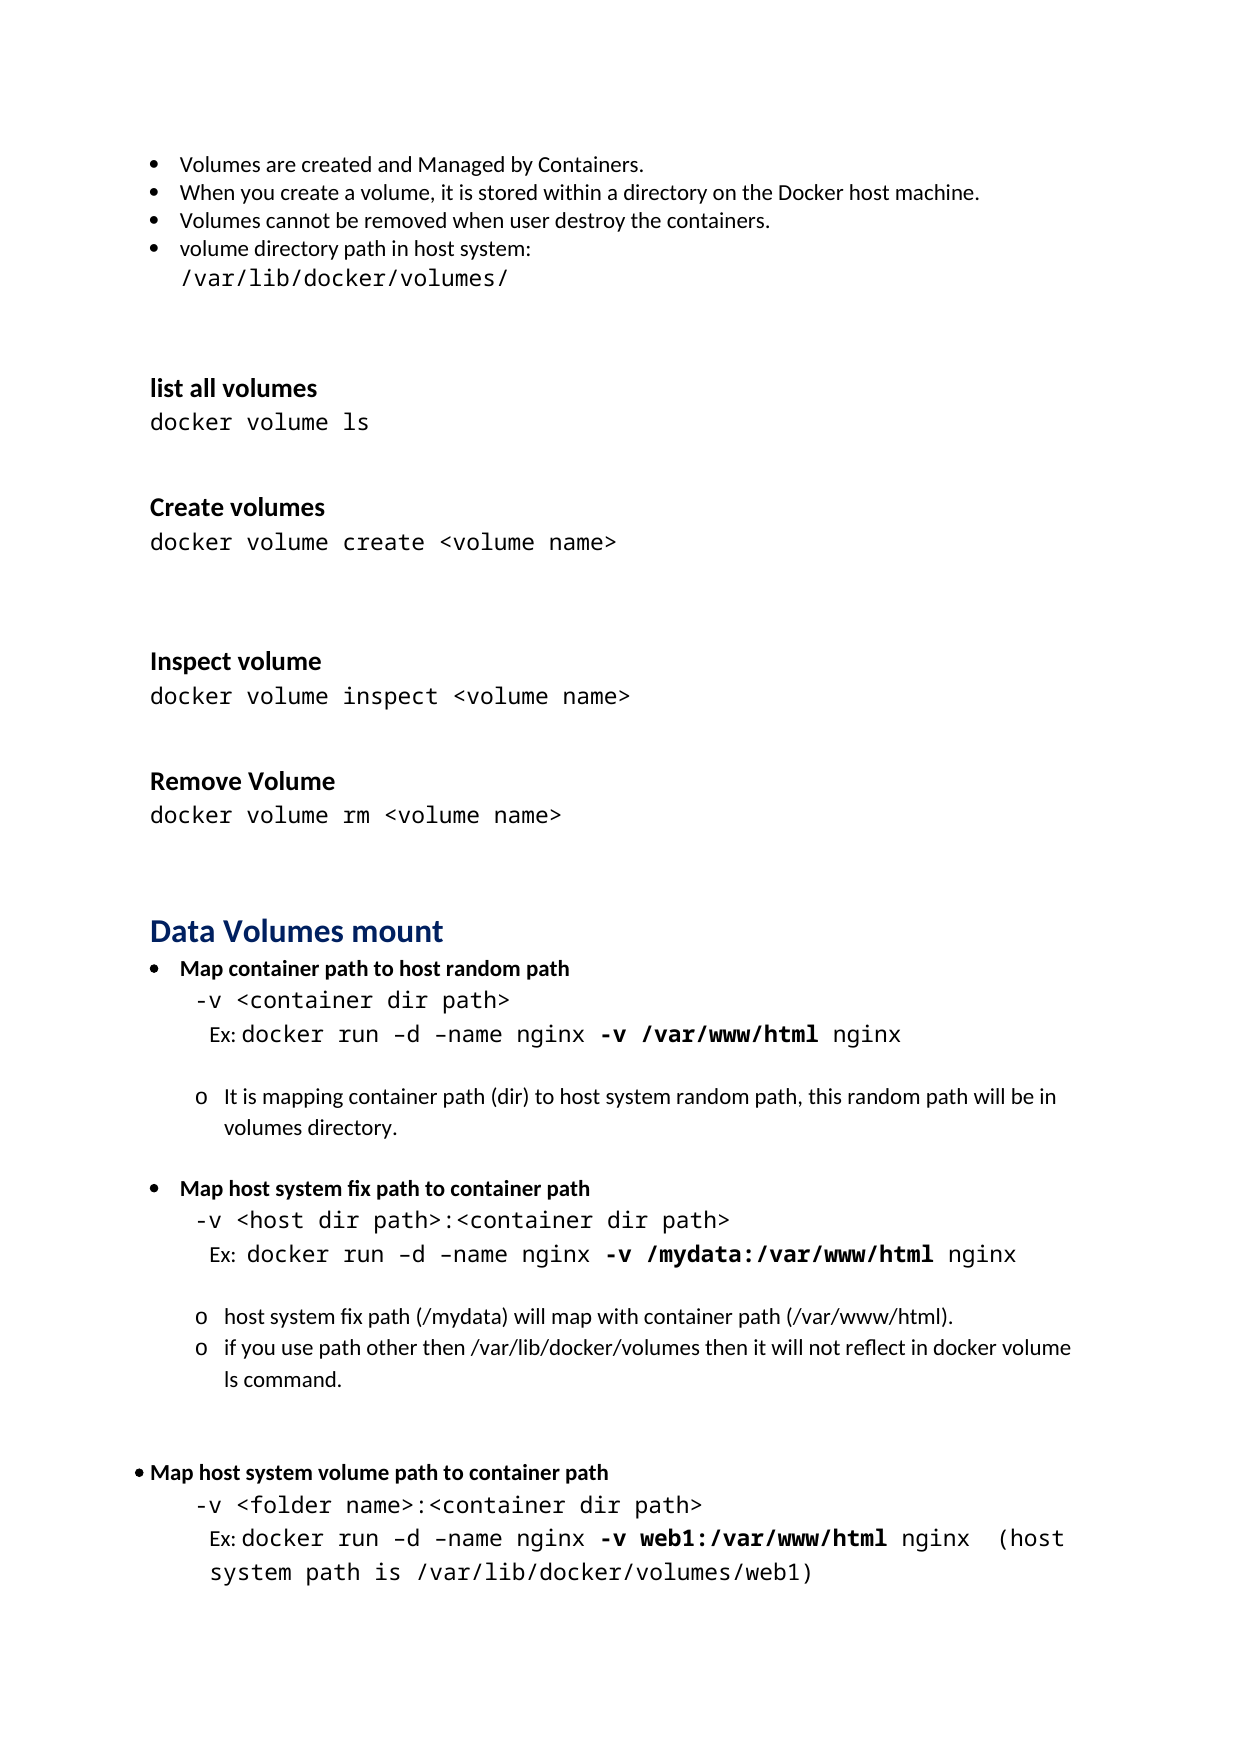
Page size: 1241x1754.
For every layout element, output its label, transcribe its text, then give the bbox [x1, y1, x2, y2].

list docker volume create <volume name> [150, 526, 1090, 557]
list Map container path to host random path [150, 954, 1090, 982]
subtitle Inspect volume [150, 644, 1090, 677]
list if you use path other then /var/lib/docker/volumes then it will not reflect in docker volume ls command. [194, 1333, 1090, 1393]
list host system fix path (/mydata) will map with container path (/var/www/html). [194, 1302, 1090, 1331]
list Map host system volume path to container path [135, 1458, 1090, 1486]
subtitle Data Volumes mount [150, 910, 1090, 951]
list docker volume rm <volume name> [150, 799, 1090, 831]
subtitle Remove Volume [150, 764, 1090, 797]
list Volumes cannot be removed when user destroy the containers. [150, 206, 1090, 234]
list -v <container dir path> [194, 984, 1090, 1016]
subtitle list all volumes [150, 371, 1090, 404]
list Volumes are created and Managed by Containers. [150, 150, 1090, 178]
list -v <host dir path>:<container dir path> [194, 1204, 1090, 1235]
list /var/lib/docker/volumes/ [179, 262, 1090, 293]
list It is mapping container path (dir) to host system random path, this random path will be in volumes directory. [194, 1082, 1090, 1142]
list When you create a volume, it is stored within a directory on the Docker host machine. [150, 178, 1090, 206]
list docker volume inspect <volume name> [150, 680, 1090, 711]
list Ex: docker run –d –name nginx -v /var/www/html nginx [209, 1018, 1090, 1049]
list docker volume ls [150, 406, 1090, 438]
list Ex: docker run –d –name nginx -v /mydata:/var/www/html nginx [209, 1238, 1090, 1269]
list -v <folder name>:<container dir path> [194, 1489, 1090, 1520]
list volume directory path in host system: [150, 234, 1090, 262]
list Ex: docker run –d –name nginx -v web1:/var/www/html nginx (host system path is /var/lib/docker/volumes/web1) [209, 1522, 1090, 1587]
subtitle Create volumes [150, 491, 1090, 523]
list Map host system fix path to container path [150, 1174, 1090, 1202]
